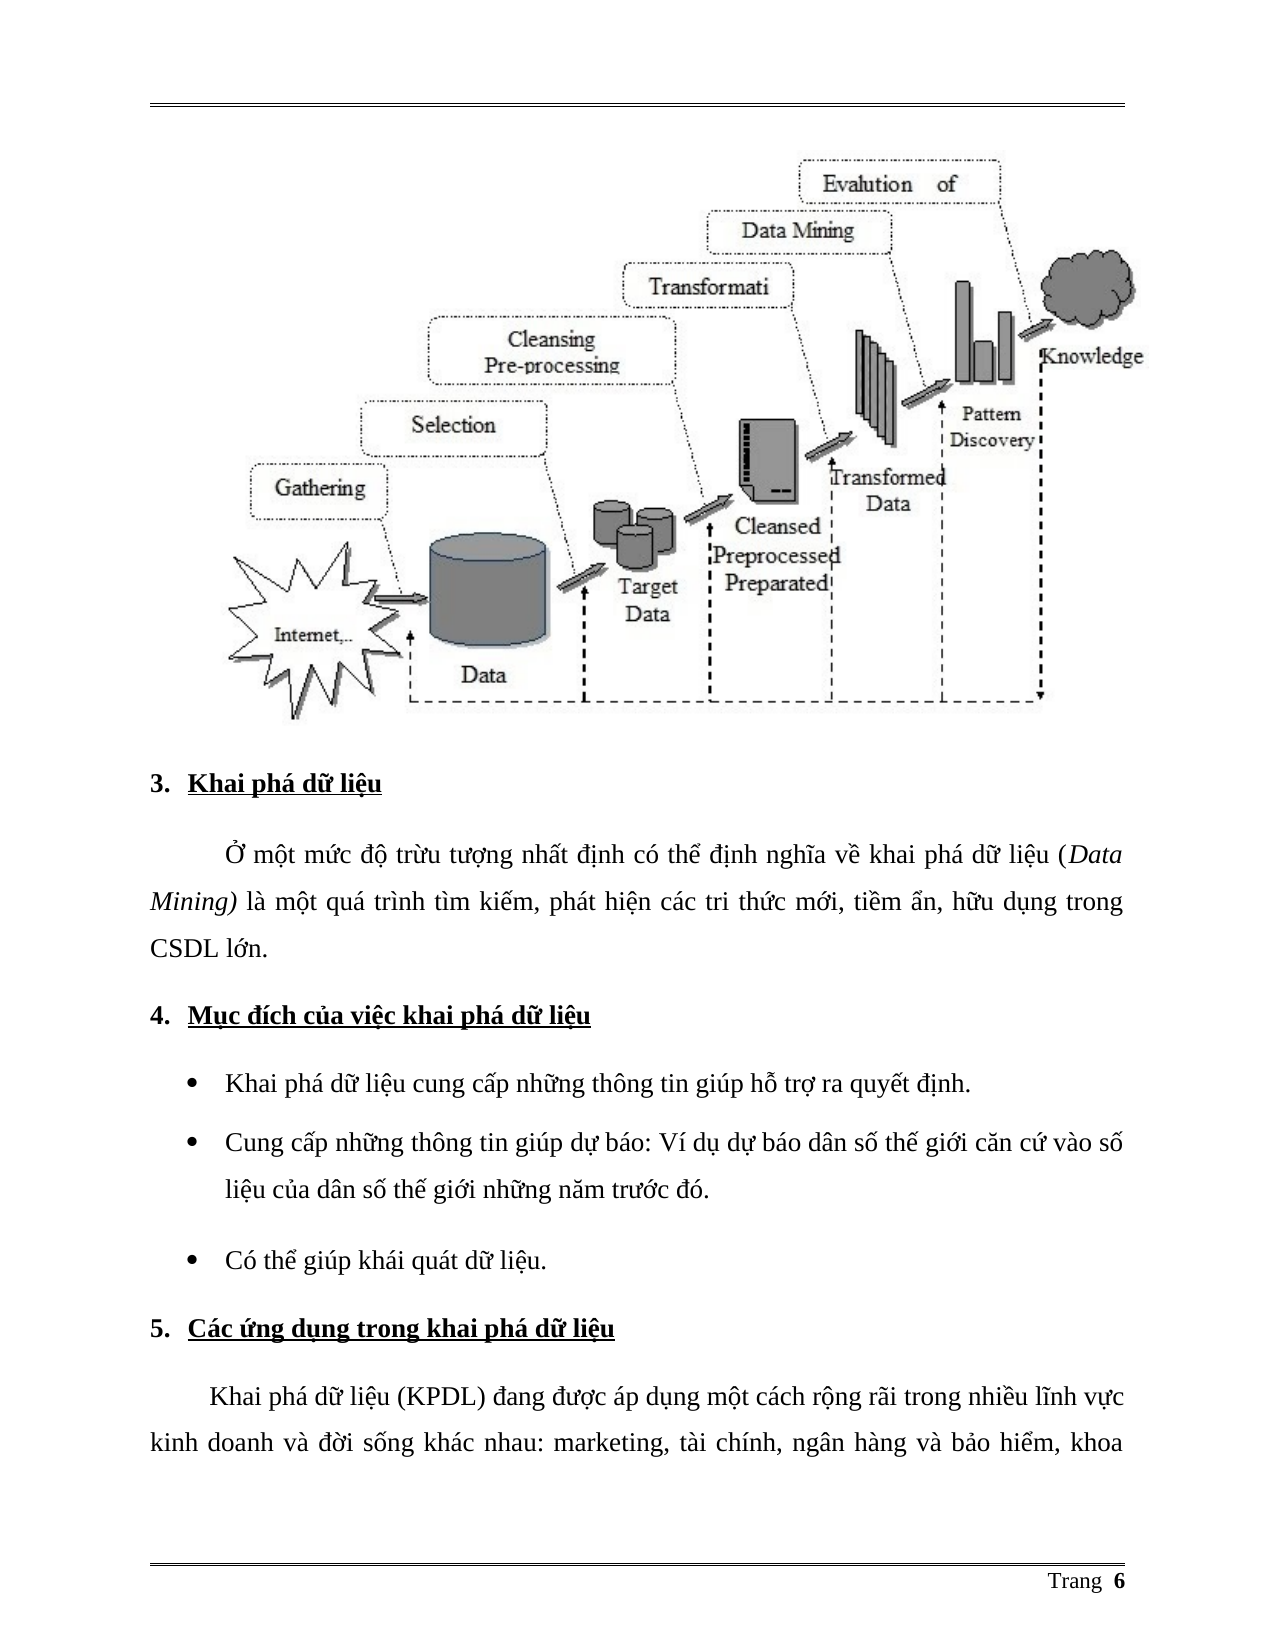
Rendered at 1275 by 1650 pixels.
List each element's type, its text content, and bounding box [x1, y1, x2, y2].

text Ở một mức độ trừu tượng nhất định có thể định nghĩa về khai phá dữ liệu (Data Mining) là một quá trình tìm kiếm, phát hiện các tri thức mới, tiềm ẩn, hữu dụng trong CSDL lớn. [150, 838, 1125, 963]
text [150, 1380, 1125, 1457]
list Các ứng dụng trong khai phá dữ liệu [150, 1312, 1125, 1343]
list Khai phá dữ liệu cung cấp những thông tin giúp hỗ trợ ra quyết định. [187, 1067, 1125, 1098]
picture [209, 150, 1150, 732]
list Khai phá dữ liệu [150, 767, 1125, 798]
list Mục đích của việc khai phá dữ liệu [150, 999, 1125, 1030]
list Cung cấp những thông tin giúp dự báo: Ví dụ dự báo dân số thế giới căn cứ vào số liệu của dân số thế giới những năm trước đó. [187, 1126, 1125, 1204]
list Có thể giúp khái quát dữ liệu. [187, 1244, 1125, 1276]
